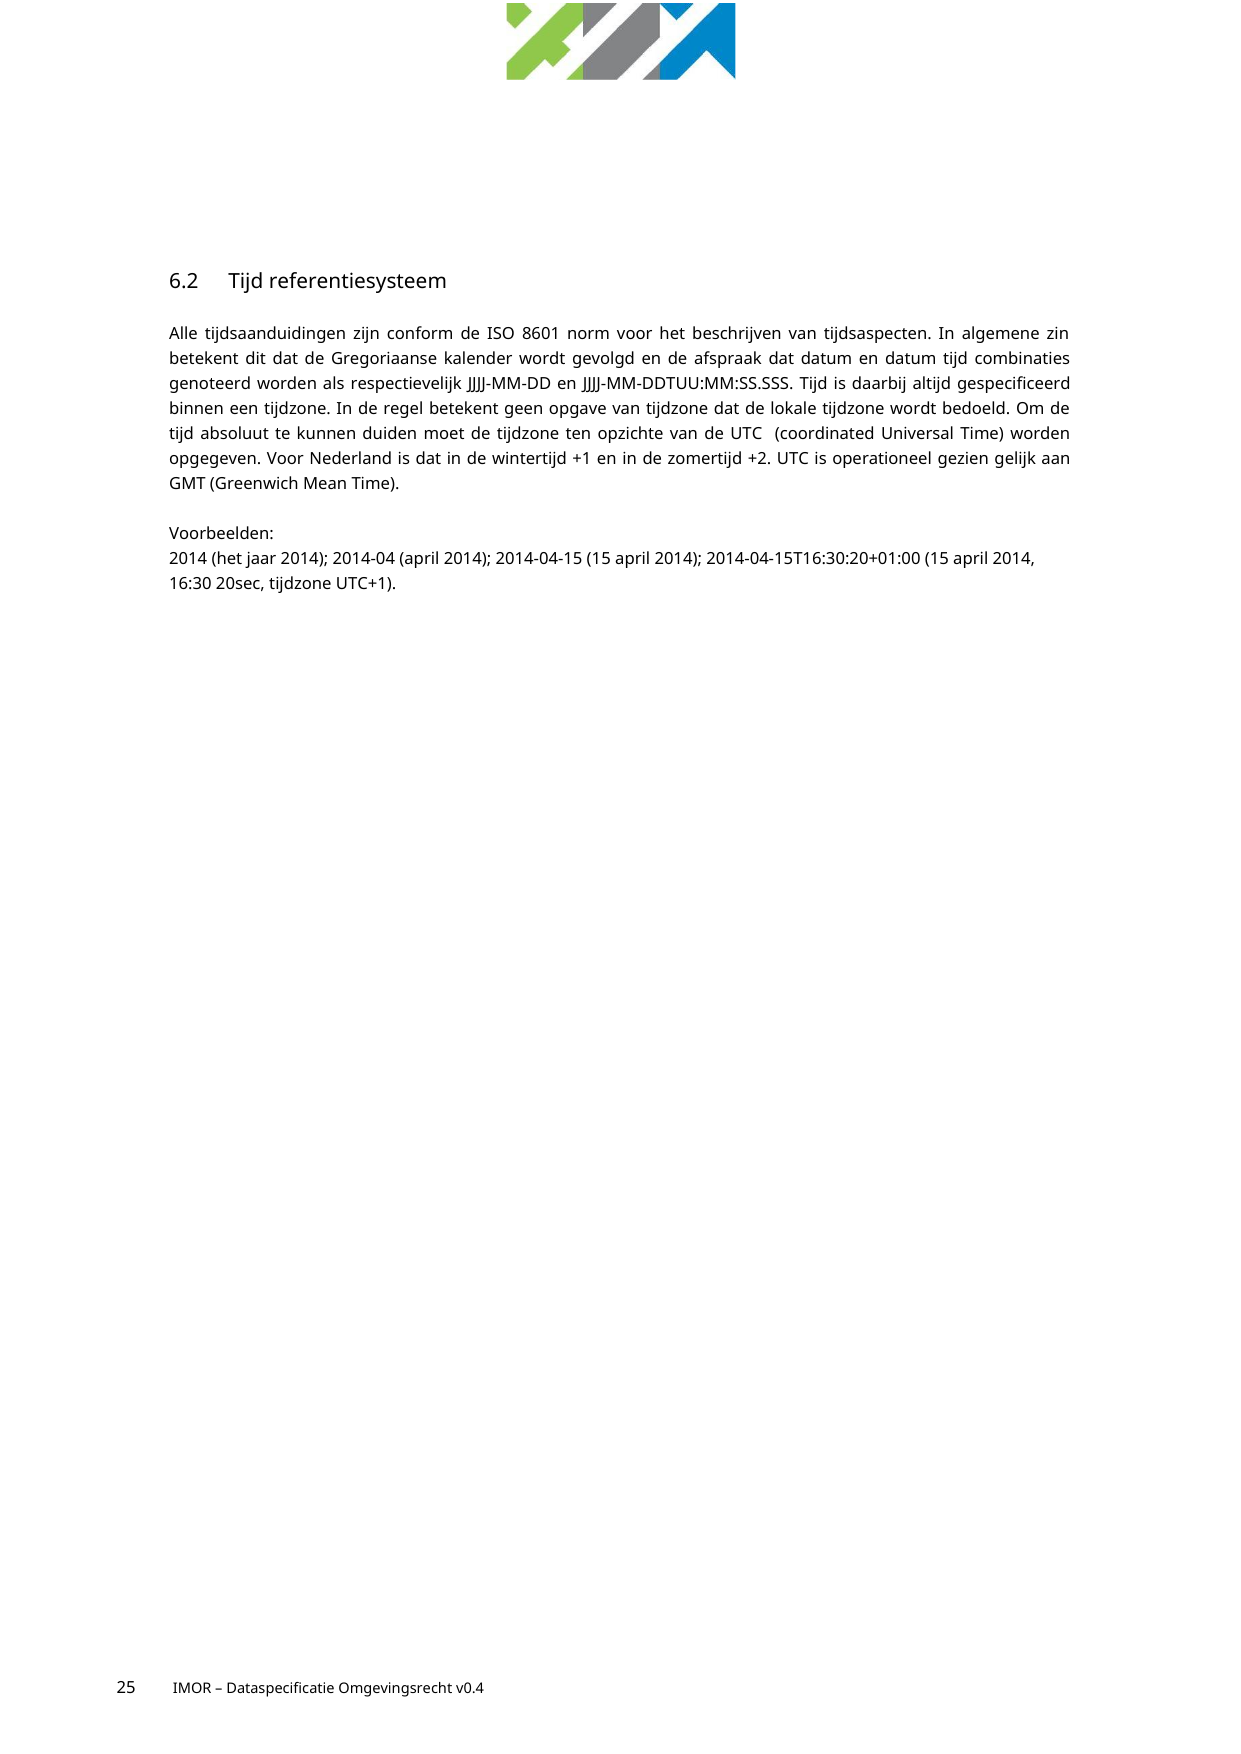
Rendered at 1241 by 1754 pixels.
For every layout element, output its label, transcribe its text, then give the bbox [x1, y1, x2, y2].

picture [506, 3, 718, 80]
text 2014 (het jaar 2014); 2014-04 (april 2014); 2014-04-15 (15 april 2014); 2014-04-15T16:30:20+01:00 (15 april 2014, 16:30 20sec, tijdzone UTC+1). [169, 544, 1071, 594]
picture [677, 50, 736, 80]
text Voorbeelden: [169, 519, 1071, 544]
text Alle tijdsaanduidingen zijn conform de ISO 8601 norm voor het beschrijven van tijdsaspecten. In algemene zin betekent dit dat de Gregoriaanse kalender wordt gevolgd en de afspraak dat datum en datum tijd combinaties genoteerd worden als respectievelijk JJJJ-MM-DD en JJJJ-MM-DDTUU:MM:SS.SSS. Tijd is daarbij altijd gespecificeerd binnen een tijdzone. In de regel betekent geen opgave van tijdzone dat de lokale tijdzone wordt bedoeld. Om de tijd absoluut te kunnen duiden moet de tijdzone ten opzichte van de UTC (coordinated Universal Time) worden opgegeven. Voor Nederland is dat in de wintertijd +1 en in de zomertijd +2. UTC is operationeel gezien gelijk aan GMT (Greenwich Mean Time). [169, 319, 1071, 494]
text Tijd referentiesysteem [169, 266, 1071, 294]
